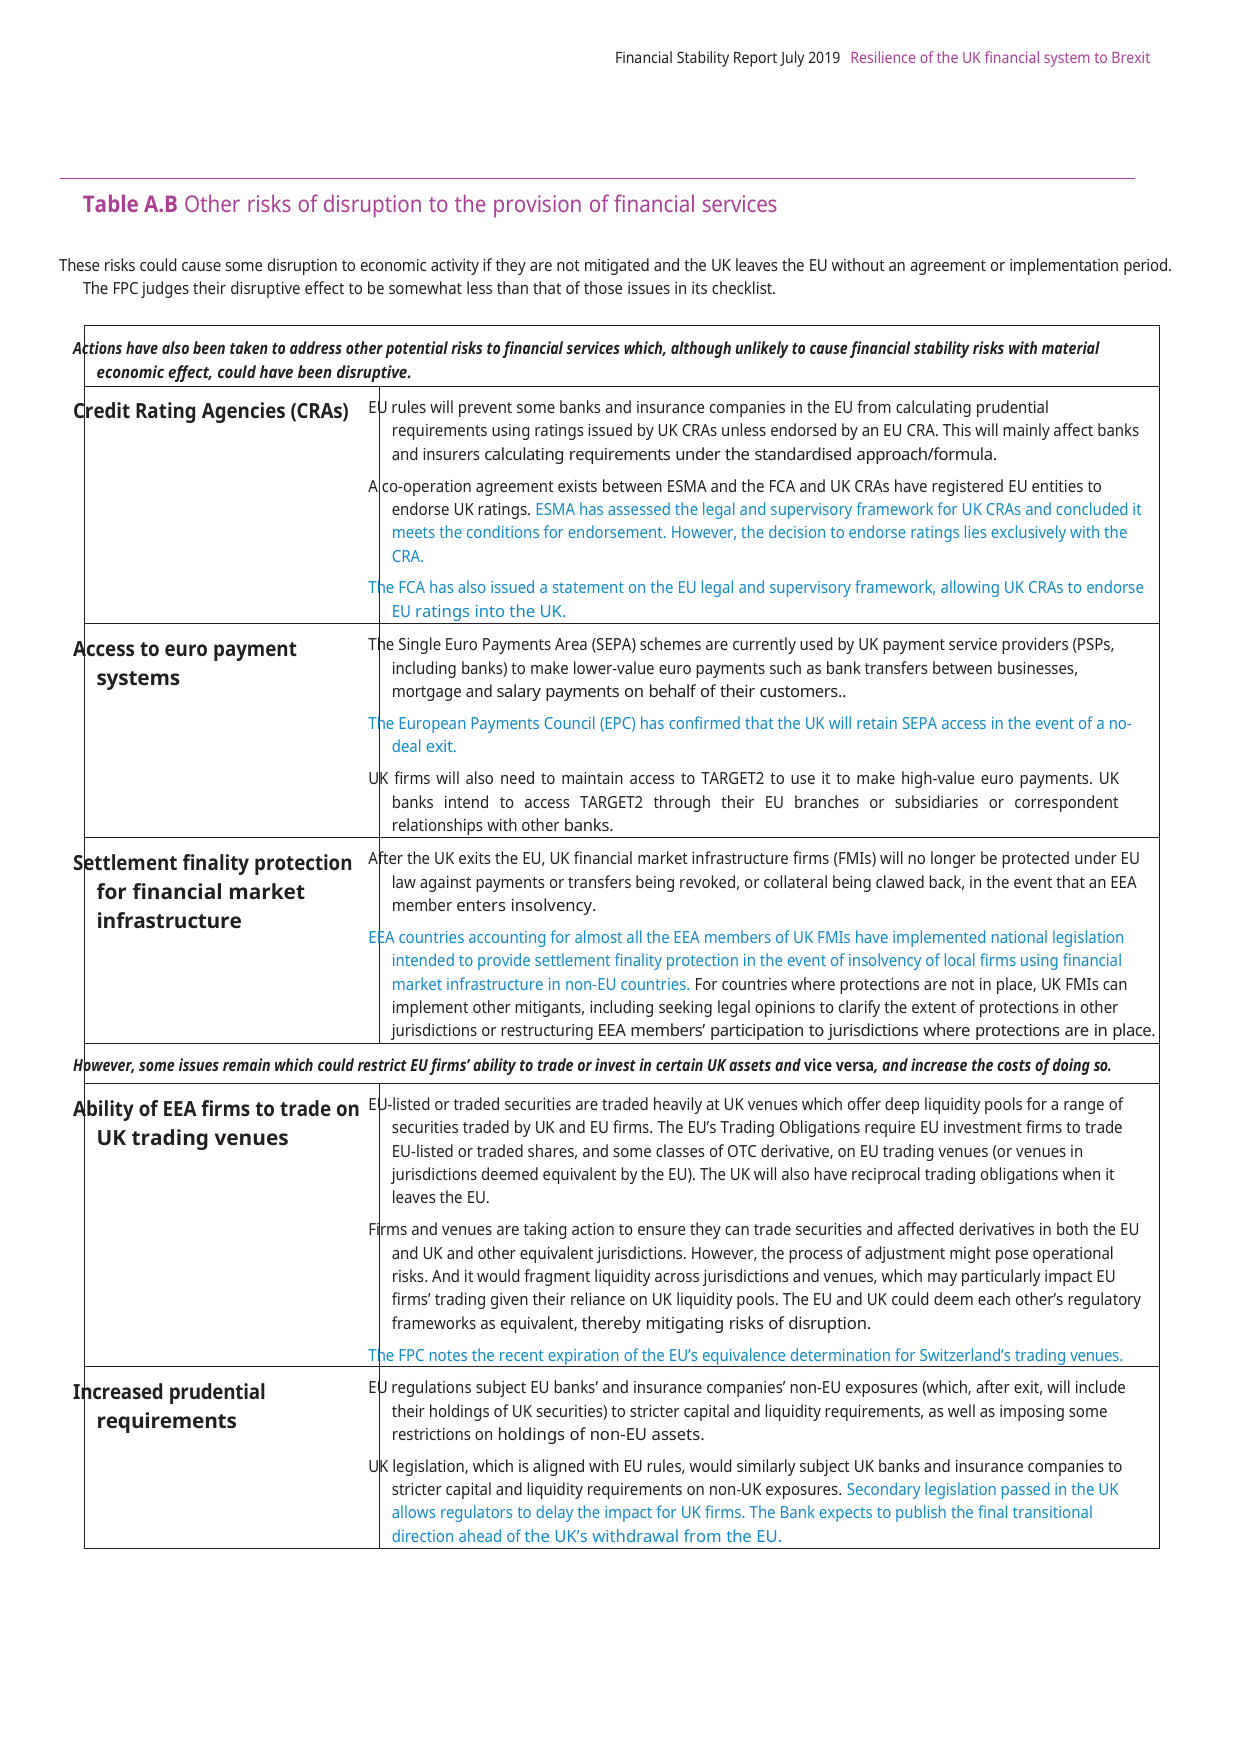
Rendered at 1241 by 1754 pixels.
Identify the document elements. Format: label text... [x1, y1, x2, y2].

table_cell Increased prudential requirements [85, 1367, 379, 1548]
table_cell EU-listed or traded securities are traded heavily at UK venues which offer deep liquidity pools for a range of securities traded by UK and EU firms. The EU’s Trading Obligations require EU investment firms to trade EU-listed or traded shares, and some classes of OTC derivative, on EU trading venues (or venues in jurisdictions deemed equivalent by the EU). The UK will also have reciprocal trading obligations when it leaves the EU. Firms and venues are taking action to ensure they can trade securities and affected derivatives in both the EU and UK and other equivalent jurisdictions. However, the process of adjustment might pose operational risks. And it would fragment liquidity across jurisdictions and venues, which may particularly impact EU firms’ trading given their reliance on UK liquidity pools. The EU and UK could deem each other’s regulatory frameworks as equivalent, thereby mitigating risks of disruption. The FPC notes the recent expiration of the EU’s equivalence determination for Switzerland’s trading venues. [380, 1084, 1159, 1366]
table_header Actions have also been taken to address other potential risks to financial services which, although unlikely to cause financial stability risks with material economic effect, could have been disruptive. [85, 326, 1159, 386]
table_cell Settlement finality protection for financial market infrastructure [85, 838, 379, 1043]
table_cell EU regulations subject EU banks’ and insurance companies’ non-EU exposures (which, after exit, will include their holdings of UK securities) to stricter capital and liquidity requirements, as well as imposing some restrictions on holdings of non-EU assets. UK legislation, which is aligned with EU rules, would similarly subject UK banks and insurance companies to stricter capital and liquidity requirements on non-UK exposures. Secondary legislation passed in the UK allows regulators to delay the impact for UK firms. The Bank expects to publish the final transitional direction ahead of the UK’s withdrawal from the EU. [380, 1367, 1159, 1548]
subtitle Table A.B Other risks of disruption to the provision of financial services [83, 187, 1181, 219]
table_cell EU rules will prevent some banks and insurance companies in the EU from calculating prudential requirements using ratings issued by UK CRAs unless endorsed by an EU CRA. This will mainly affect banks and insurers calculating requirements under the standardised approach/formula. A co-operation agreement exists between ESMA and the FCA and UK CRAs have registered EU entities to endorse UK ratings. ESMA has assessed the legal and supervisory framework for UK CRAs and concluded it meets the conditions for endorsement. However, the decision to endorse ratings lies exclusively with the CRA. The FCA has also issued a statement on the EU legal and supervisory framework, allowing UK CRAs to endorse EU ratings into the UK. [380, 387, 1159, 623]
table_cell However, some issues remain which could restrict EU firms’ ability to trade or invest in certain UK assets and vice versa, and increase the costs of doing so. [85, 1044, 1159, 1083]
table_cell The Single Euro Payments Area (SEPA) schemes are currently used by UK payment service providers (PSPs, including banks) to make lower-value euro payments such as bank transfers between businesses, mortgage and salary payments on behalf of their customers.. The European Payments Council (EPC) has confirmed that the UK will retain SEPA access in the event of a no-deal exit. UK firms will also need to maintain access to TARGET2 to use it to make high-value euro payments. UK banks intend to access TARGET2 through their EU branches or subsidiaries or correspondent relationships with other banks. [380, 624, 1159, 837]
table_cell Credit Rating Agencies (CRAs) [85, 387, 379, 623]
table_cell After the UK exits the EU, UK financial market infrastructure firms (FMIs) will no longer be protected under EU law against payments or transfers being revoked, or collateral being clawed back, in the event that an EEA member enters insolvency. EEA countries accounting for almost all the EEA members of UK FMIs have implemented national legislation intended to provide settlement finality protection in the event of insolvency of local firms using financial market infrastructure in non-EU countries. For countries where protections are not in place, UK FMIs can implement other mitigants, including seeking legal opinions to clarify the extent of protections in other jurisdictions or restructuring EEA members’ participation to jurisdictions where protections are in place. [380, 838, 1159, 1043]
table_cell Ability of EEA firms to trade on UK trading venues [85, 1084, 379, 1366]
table_cell Access to euro payment systems [85, 624, 379, 837]
text These risks could cause some disruption to economic activity if they are not mitigated and the UK leaves the EU without an agreement or implementation period. The FPC judges their disruptive effect to be somewhat less than that of those issues in its checklist. [59, 253, 1181, 299]
